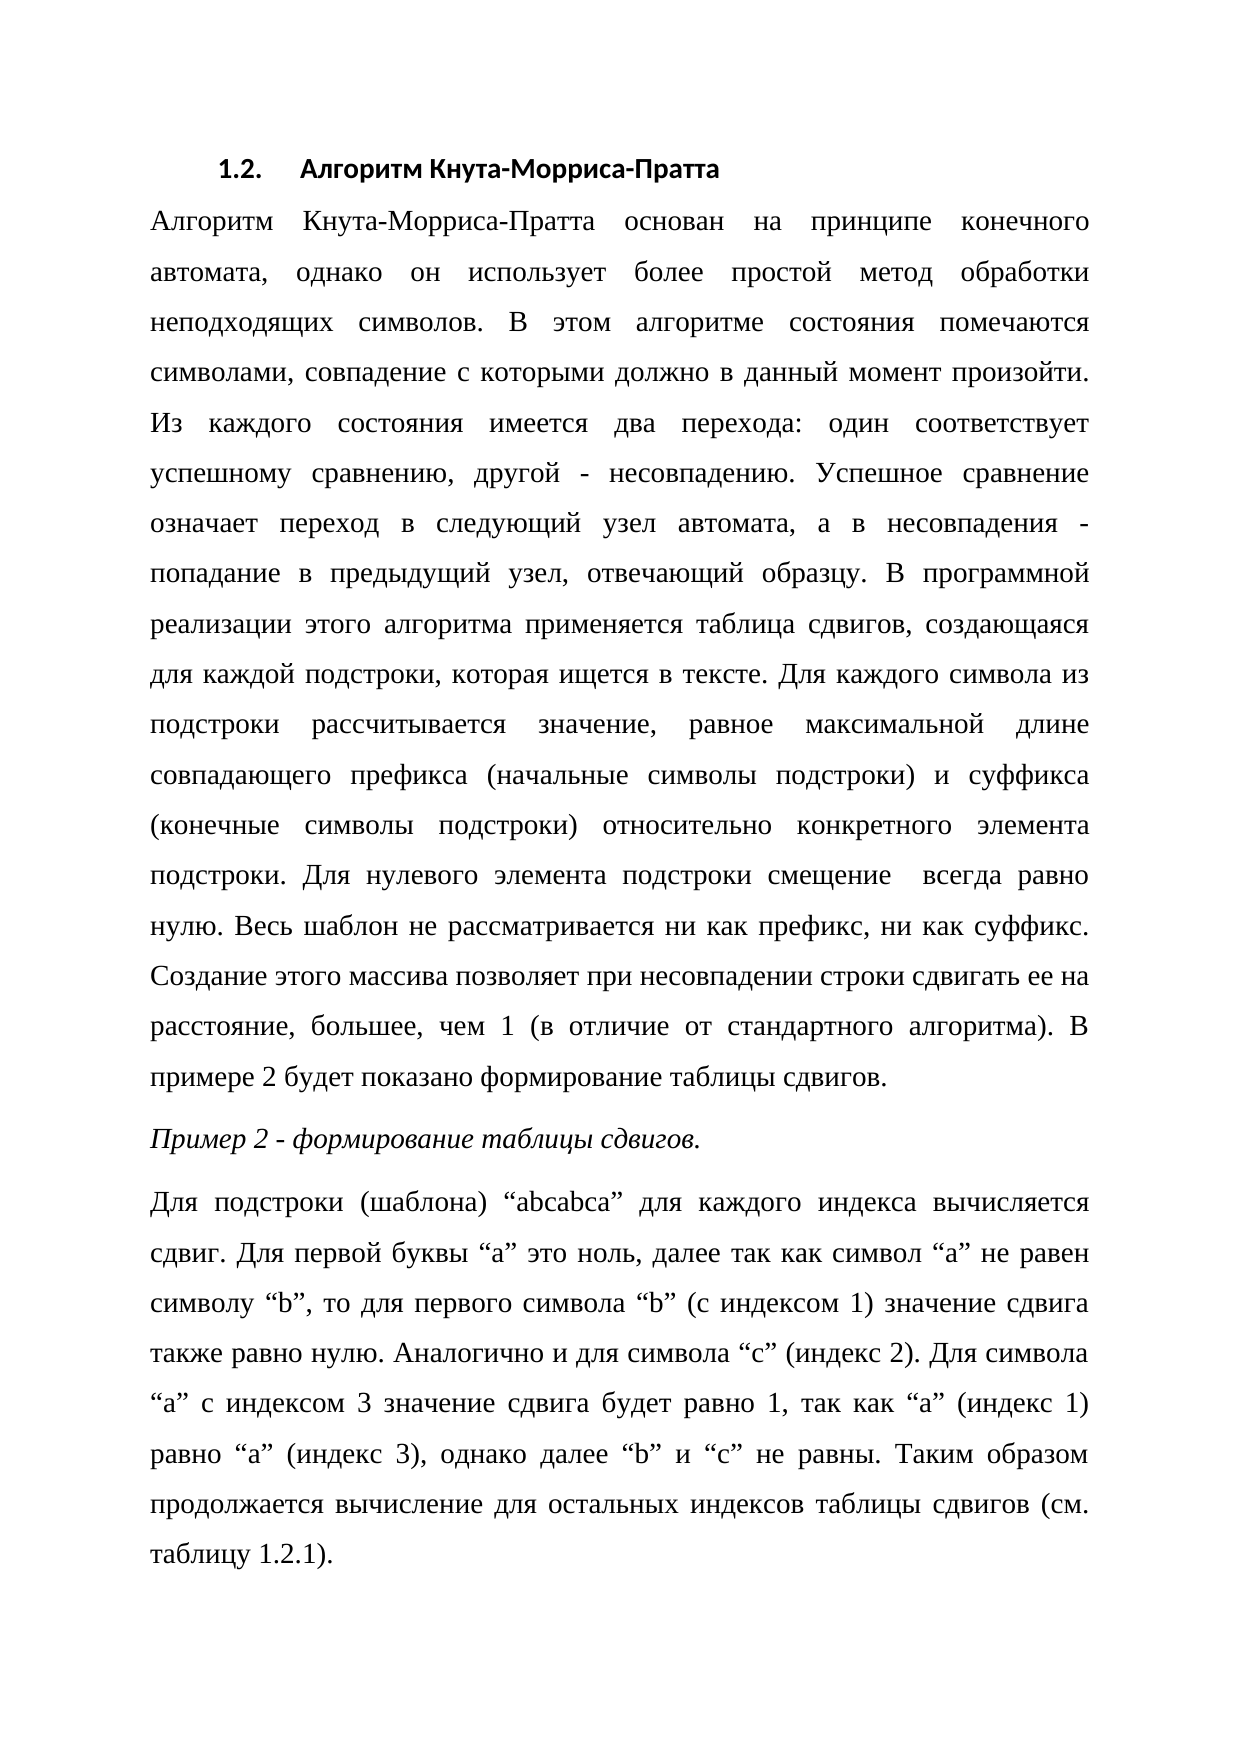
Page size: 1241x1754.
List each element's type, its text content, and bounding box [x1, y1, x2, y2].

text Для подстроки (шаблона) “abcabca” для каждого индекса вычисляется сдвиг. Для первой буквы “а” это ноль, далее так как символ “а” не равен символу “b”, то для первого символа “b” (с индексом 1) значение сдвига также равно нулю. Аналогично и для символа “с” (индекс 2). Для символа “а” с индексом 3 значение сдвига будет равно 1, так как “а” (индекс 1) равно “а” (индекс 3), однако далее “b” и “с” не равны. Таким образом продолжается вычисление для остальных индексов таблицы сдвигов (см. таблицу 1.2.1). [150, 1184, 1090, 1570]
subtitle Алгоритм Кнута-Морриса-Пратта [262, 150, 1090, 186]
text Пример 2 - формирование таблицы сдвигов. [150, 1122, 1090, 1155]
text Алгоритм Кнута-Морриса-Пратта основан на принципе конечного автомата, однако он использует более простой метод обработки неподходящих символов. В этом алгоритме состояния помечаются символами, совпадение с которыми должно в данный момент произойти. Из каждого состояния имеется два перехода: один соответствует успешному сравнению, другой - несовпадению. Успешное сравнение означает переход в следующий узел автомата, а в несовпадения - попадание в предыдущий узел, отвечающий образцу. В программной реализации этого алгоритма применяется таблица сдвигов, создающаяся для каждой подстроки, которая ищется в тексте. Для каждого символа из подстроки рассчитывается значение, равное максимальной длине совпадающего префикса (начальные символы подстроки) и суффикса (конечные символы подстроки) относительно конкретного элемента подстроки. Для нулевого элемента подстроки смещение всегда равно нулю. Весь шаблон не рассматривается ни как префикс, ни как суффикс. Создание этого массива позволяет при несовпадении строки сдвигать ее на расстояние, большее, чем 1 (в отличие от стандартного алгоритма). В примере 2 будет показано формирование таблицы сдвигов. [150, 203, 1090, 1092]
